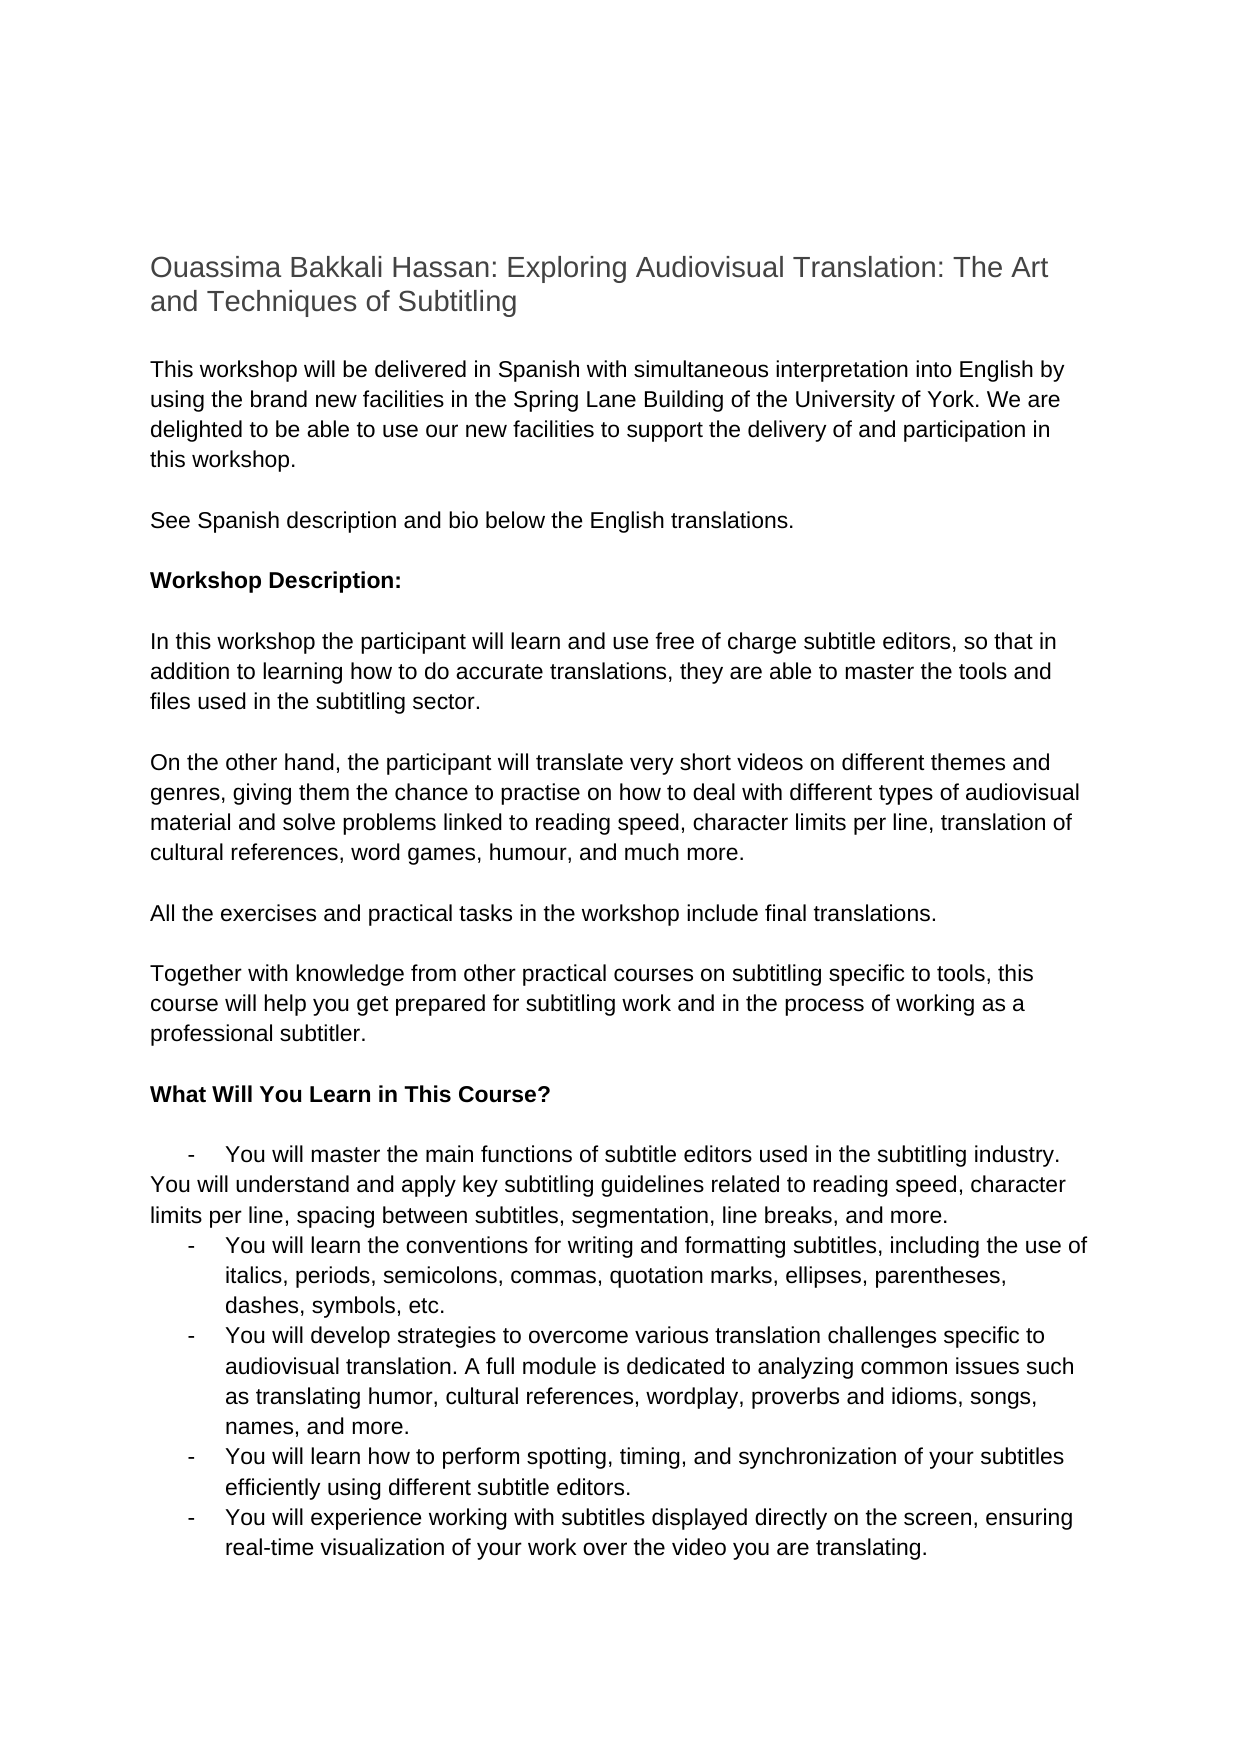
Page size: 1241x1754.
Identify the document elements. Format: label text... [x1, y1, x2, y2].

text Workshop Description: [150, 567, 1090, 594]
list You will master the main functions of subtitle editors used in the subtitling industry. [187, 1141, 1090, 1168]
text What Will You Learn in This Course? [150, 1081, 1090, 1107]
subtitle Ouassima Bakkali Hassan: Exploring Audiovisual Translation: The Art and Techniques of Subtitling [150, 250, 1090, 317]
text This workshop will be delivered in Spanish with simultaneous interpretation into English by using the brand new facilities in the Spring Lane Building of the University of York. We are delighted to be able to use our new facilities to support the delivery of and participation in this workshop. [150, 356, 1090, 473]
list You will learn the conventions for writing and formatting subtitles, including the use of italics, periods, semicolons, commas, quotation marks, ellipses, parentheses, dashes, symbols, etc. [187, 1232, 1090, 1319]
text On the other hand, the participant will translate very short videos on different themes and genres, giving them the chance to practise on how to deal with different types of audiovisual material and solve problems linked to reading speed, character limits per line, translation of cultural references, word games, humour, and much more. [150, 748, 1090, 866]
text You will understand and apply key subtitling guidelines related to reading speed, character limits per line, spacing between subtitles, segmentation, line breaks, and more. [150, 1171, 1090, 1228]
list You will learn how to perform spotting, timing, and synchronization of your subtitles efficiently using different subtitle editors. [187, 1443, 1090, 1500]
text See Spanish description and bio below the English translations. [150, 507, 1090, 533]
text In this workshop the participant will learn and use free of charge subtitle editors, so that in addition to learning how to do accurate translations, they are able to master the tools and files used in the subtitling sector. [150, 628, 1090, 714]
list You will experience working with subtitles displayed directly on the screen, ensuring real-time visualization of your work over the video you are translating. [187, 1504, 1090, 1560]
text Together with knowledge from other practical courses on subtitling specific to tools, this course will help you get prepared for subtitling work and in the process of working as a professional subtitler. [150, 960, 1090, 1047]
text All the exercises and practical tasks in the workshop include final translations. [150, 899, 1090, 926]
list You will develop strategies to overcome various translation challenges specific to audiovisual translation. A full module is dedicated to analyzing common issues such as translating humor, cultural references, wordplay, proverbs and idioms, songs, names, and more. [187, 1322, 1090, 1439]
